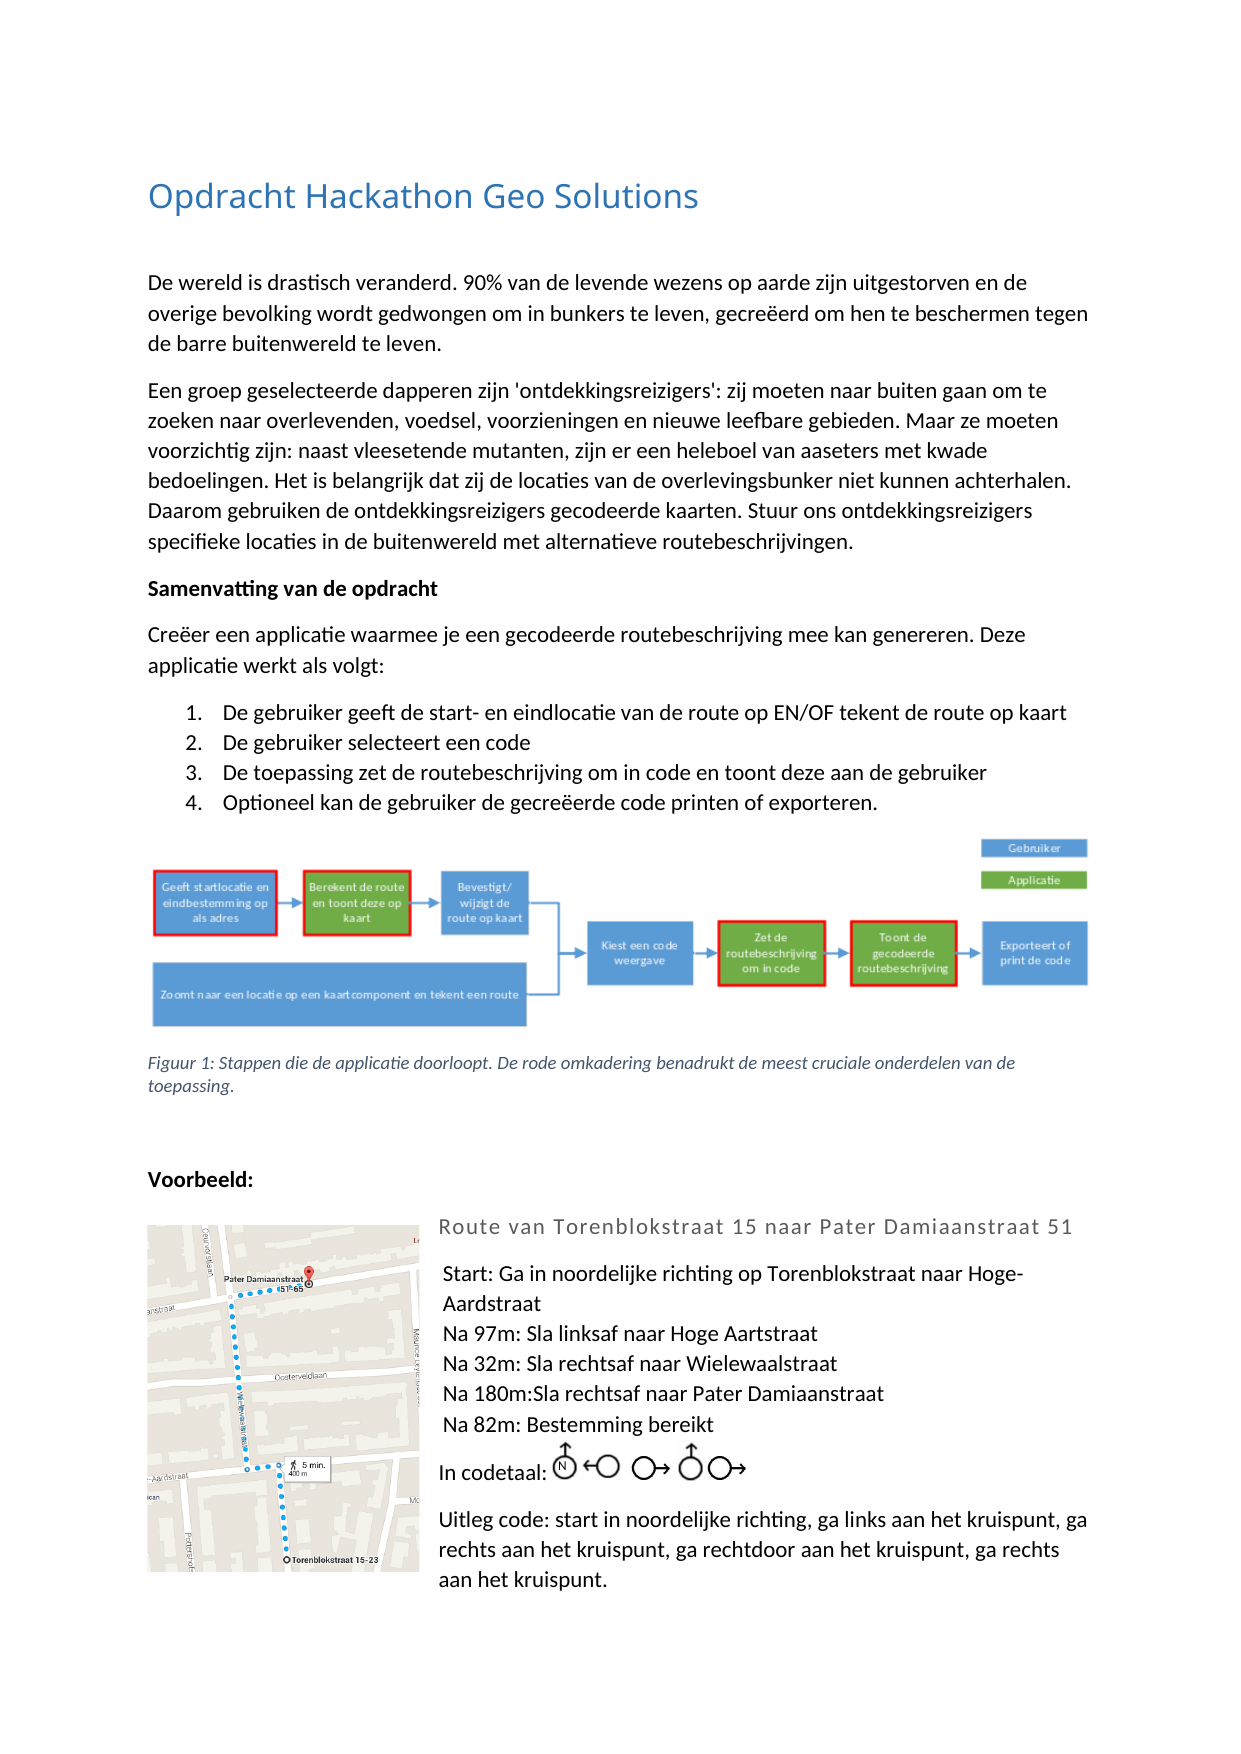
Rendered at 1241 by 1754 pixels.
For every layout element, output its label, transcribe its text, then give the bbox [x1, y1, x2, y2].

text Een groep geselecteerde dapperen zijn 'ontdekkingsreizigers': zij moeten naar buiten gaan om te zoeken naar overlevenden, voedsel, voorzieningen en nieuwe leefbare gebieden. Maar ze moeten voorzichtig zijn: naast vleesetende mutanten, zijn er een heleboel van aaseters met kwade bedoelingen. Het is belangrijk dat zij de locaties van de overlevingsbunker niet kunnen achterhalen. Daarom gebruiken de ontdekkingsreizigers gecodeerde kaarten. Stuur ons ontdekkingsreizigers specifieke locaties in de buitenwereld met alternatieve routebeschrijvingen. [148, 376, 1093, 555]
list Optioneel kan de gebruiker de gecreëerde code printen of exporteren. [185, 788, 1093, 816]
text Na 32m: Sla rechtsaf naar Wielewaalstraat [443, 1349, 1093, 1377]
text Na 97m: Sla linksaf naar Hoge Aartstraat [443, 1319, 1093, 1347]
text Voorbeeld: [148, 1165, 1093, 1193]
text Figuur 1: Stappen die de applicatie doorloopt. De rode omkadering benadrukt de meest cruciale onderdelen van de toepassing. [148, 1051, 1093, 1097]
text De wereld is drastisch veranderd. 90% van de levende wezens op aarde zijn uitgestorven en de overige bevolking wordt gedwongen om in bunkers te leven, gecreëerd om hen te beschermen tegen de barre buitenwereld te leven. [148, 268, 1093, 357]
text Na 180m:Sla rechtsaf naar Pater Damiaanstraat [443, 1379, 1093, 1408]
subtitle Route van Torenblokstraat 15 naar Pater Damiaanstraat 51 [148, 1212, 1093, 1240]
text Creëer een applicatie waarmee je een gecodeerde routebeschrijving mee kan genereren. Deze applicatie werkt als volgt: [148, 621, 1093, 679]
text Start: Ga in noordelijke richting op Torenblokstraat naar Hoge-Aardstraat [443, 1259, 1093, 1317]
text Samenvatting van de opdracht [148, 574, 1093, 602]
list De gebruiker geeft de start- en eindlocatie van de route op EN/OF tekent de route op kaart [185, 698, 1093, 726]
text Uitleg code: start in noordelijke richting, ga links aan het kruispunt, ga rechts aan het kruispunt, ga rechtdoor aan het kruispunt, ga rechts aan het kruispunt. [148, 1505, 1093, 1593]
picture [147, 1225, 420, 1572]
text In codetaal: N [420, 1440, 1093, 1486]
list De toepassing zet de routebeschrijving om in code en toont deze aan de gebruiker [185, 758, 1093, 786]
list De gebruiker selecteert een code [185, 728, 1093, 756]
picture [581, 1446, 672, 1481]
text Na 82m: Bestemming bereikt [443, 1410, 1093, 1438]
picture [678, 1441, 748, 1481]
subtitle Opdracht Hackathon Geo Solutions [148, 173, 1093, 218]
